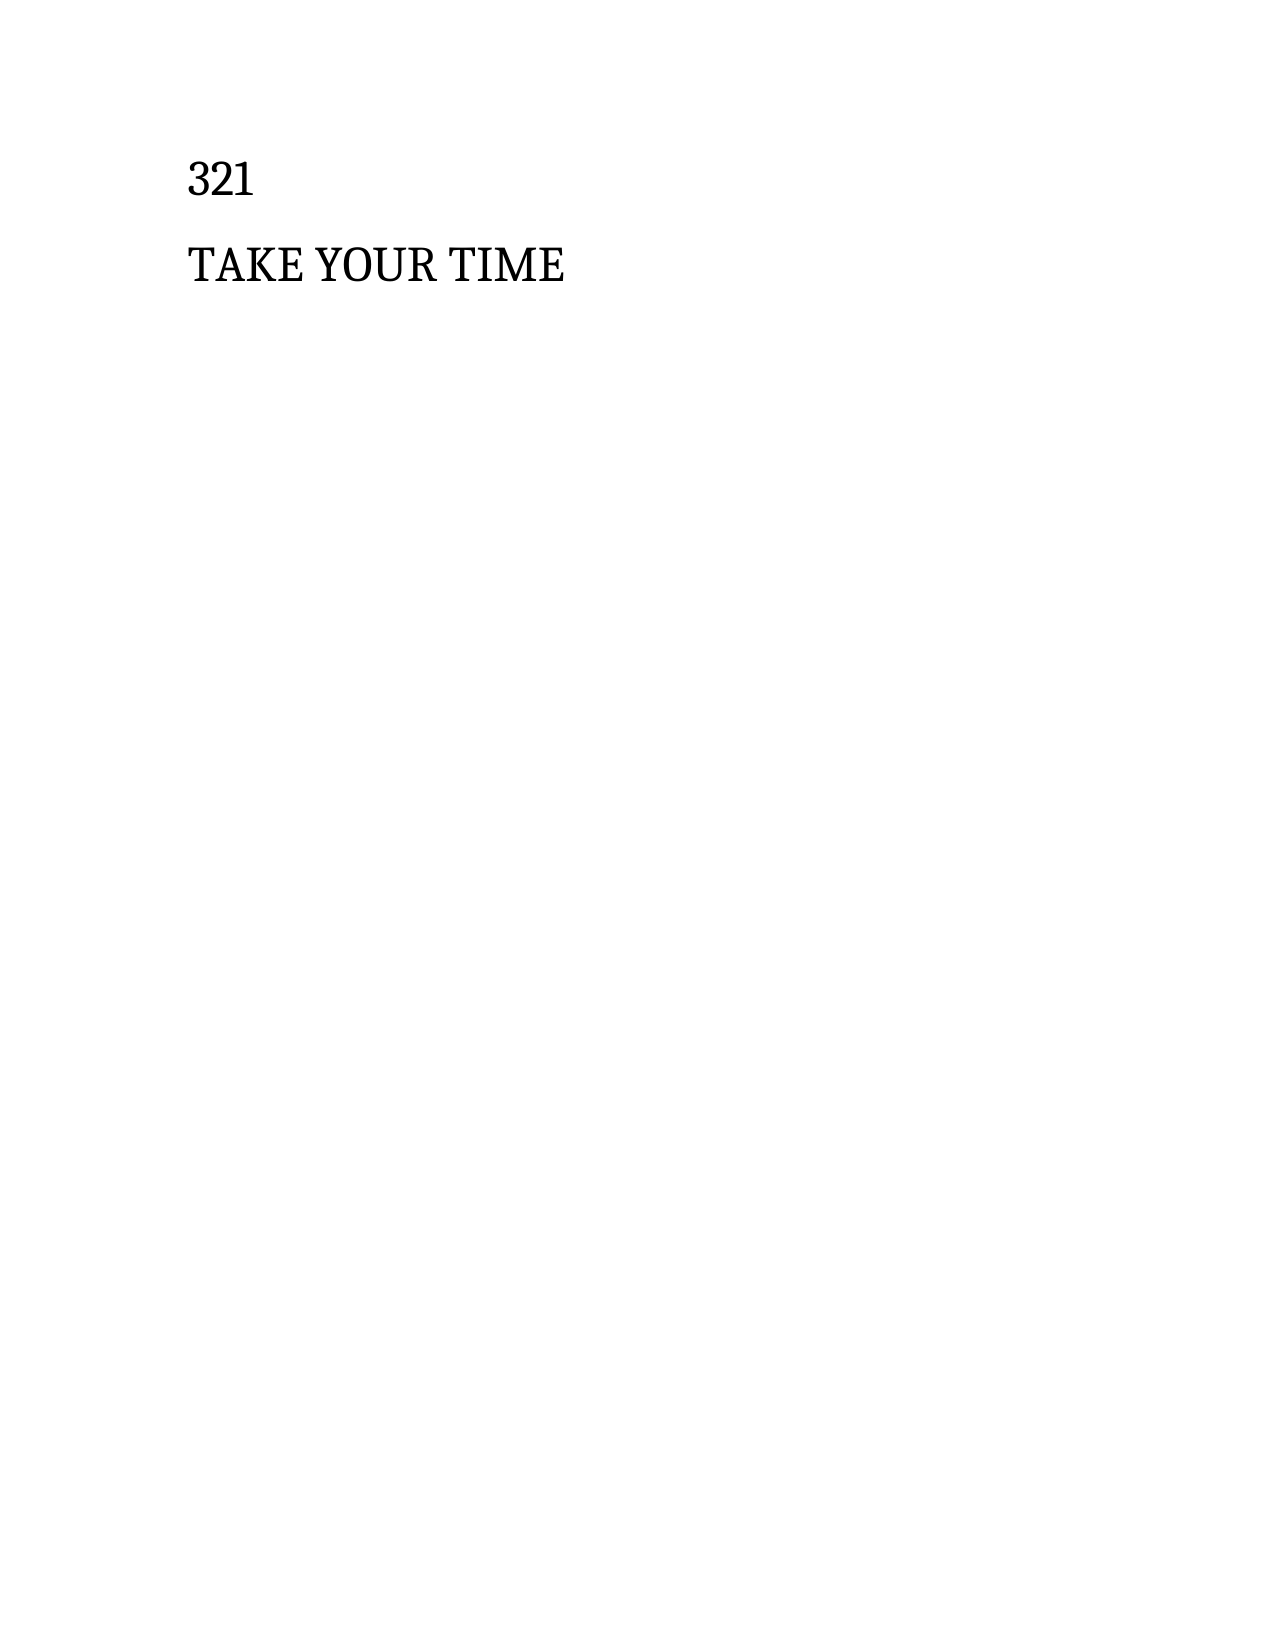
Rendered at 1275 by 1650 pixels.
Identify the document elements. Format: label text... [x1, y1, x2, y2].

text 321 [187, 150, 1087, 207]
text TAKE YOUR TIME [187, 237, 1087, 294]
